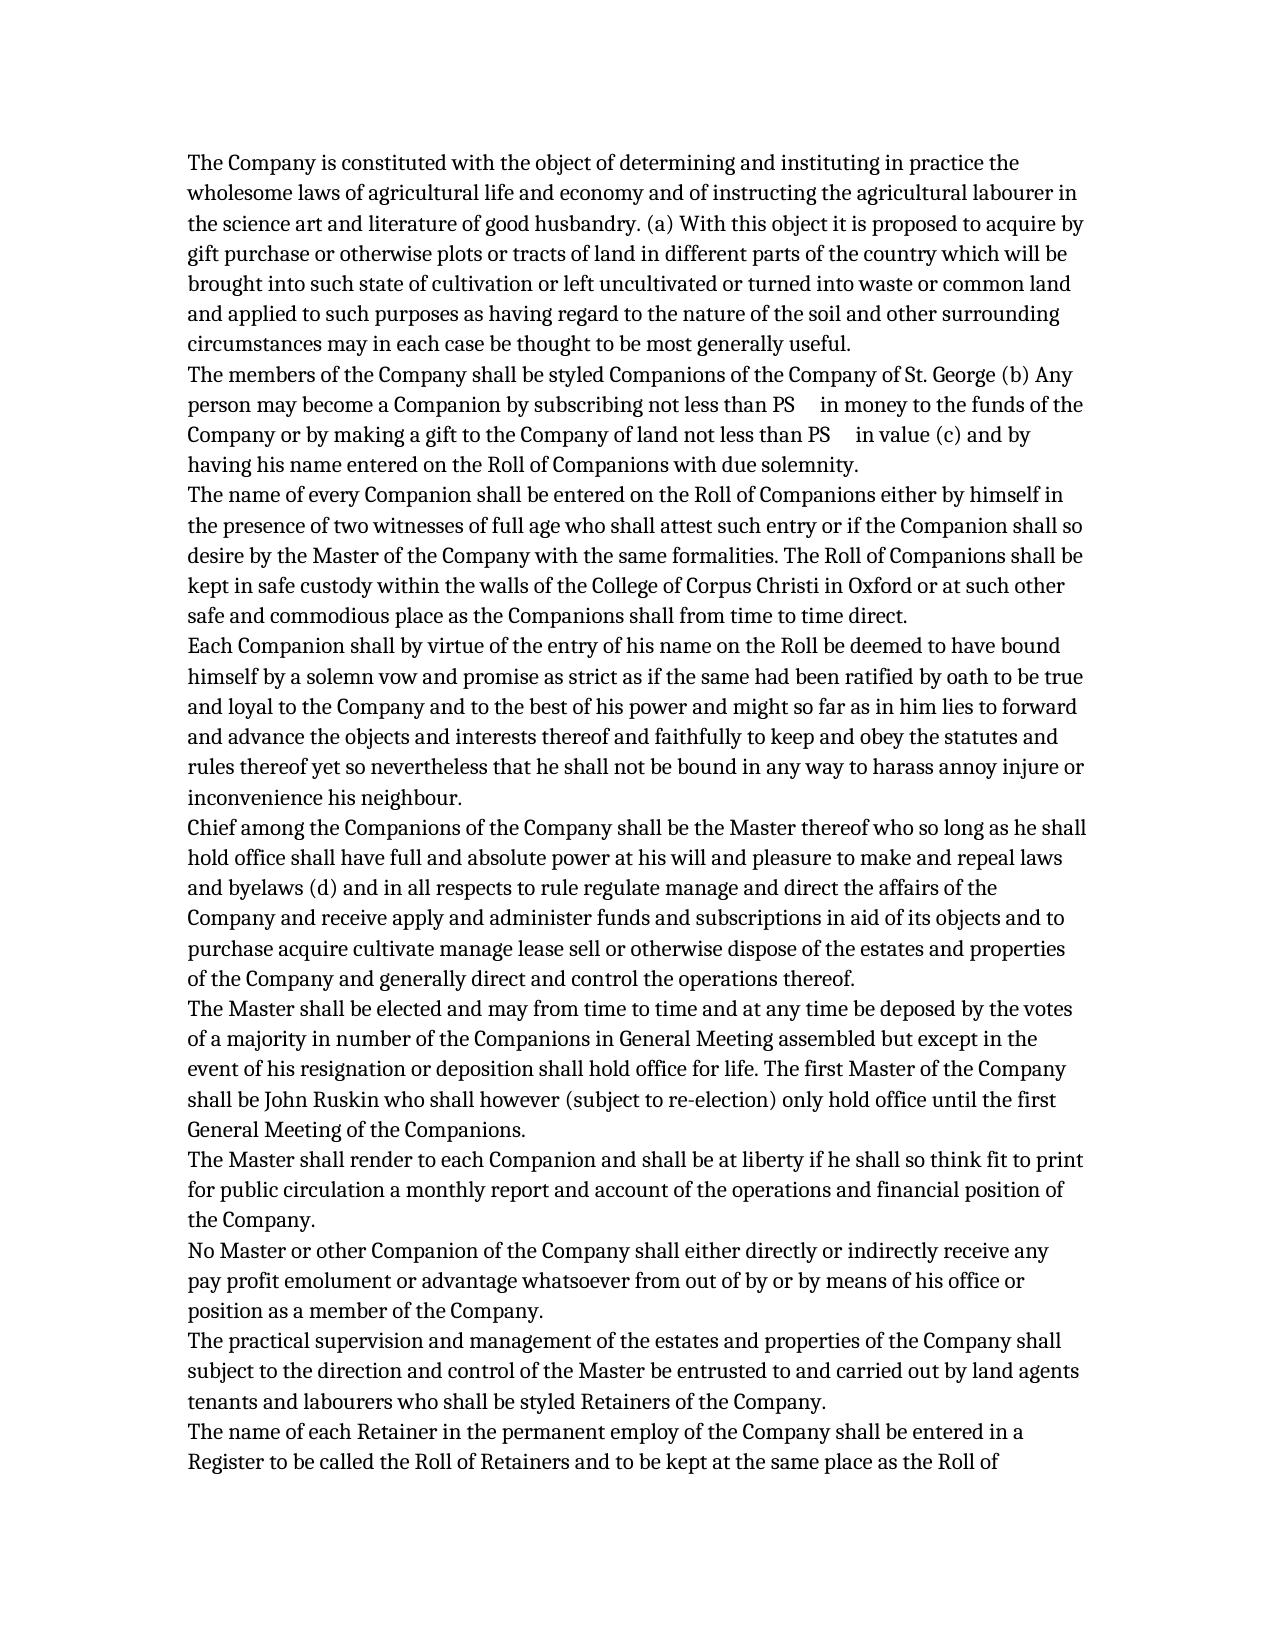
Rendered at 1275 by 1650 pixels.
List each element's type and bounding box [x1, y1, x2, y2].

text [187, 150, 1087, 1475]
